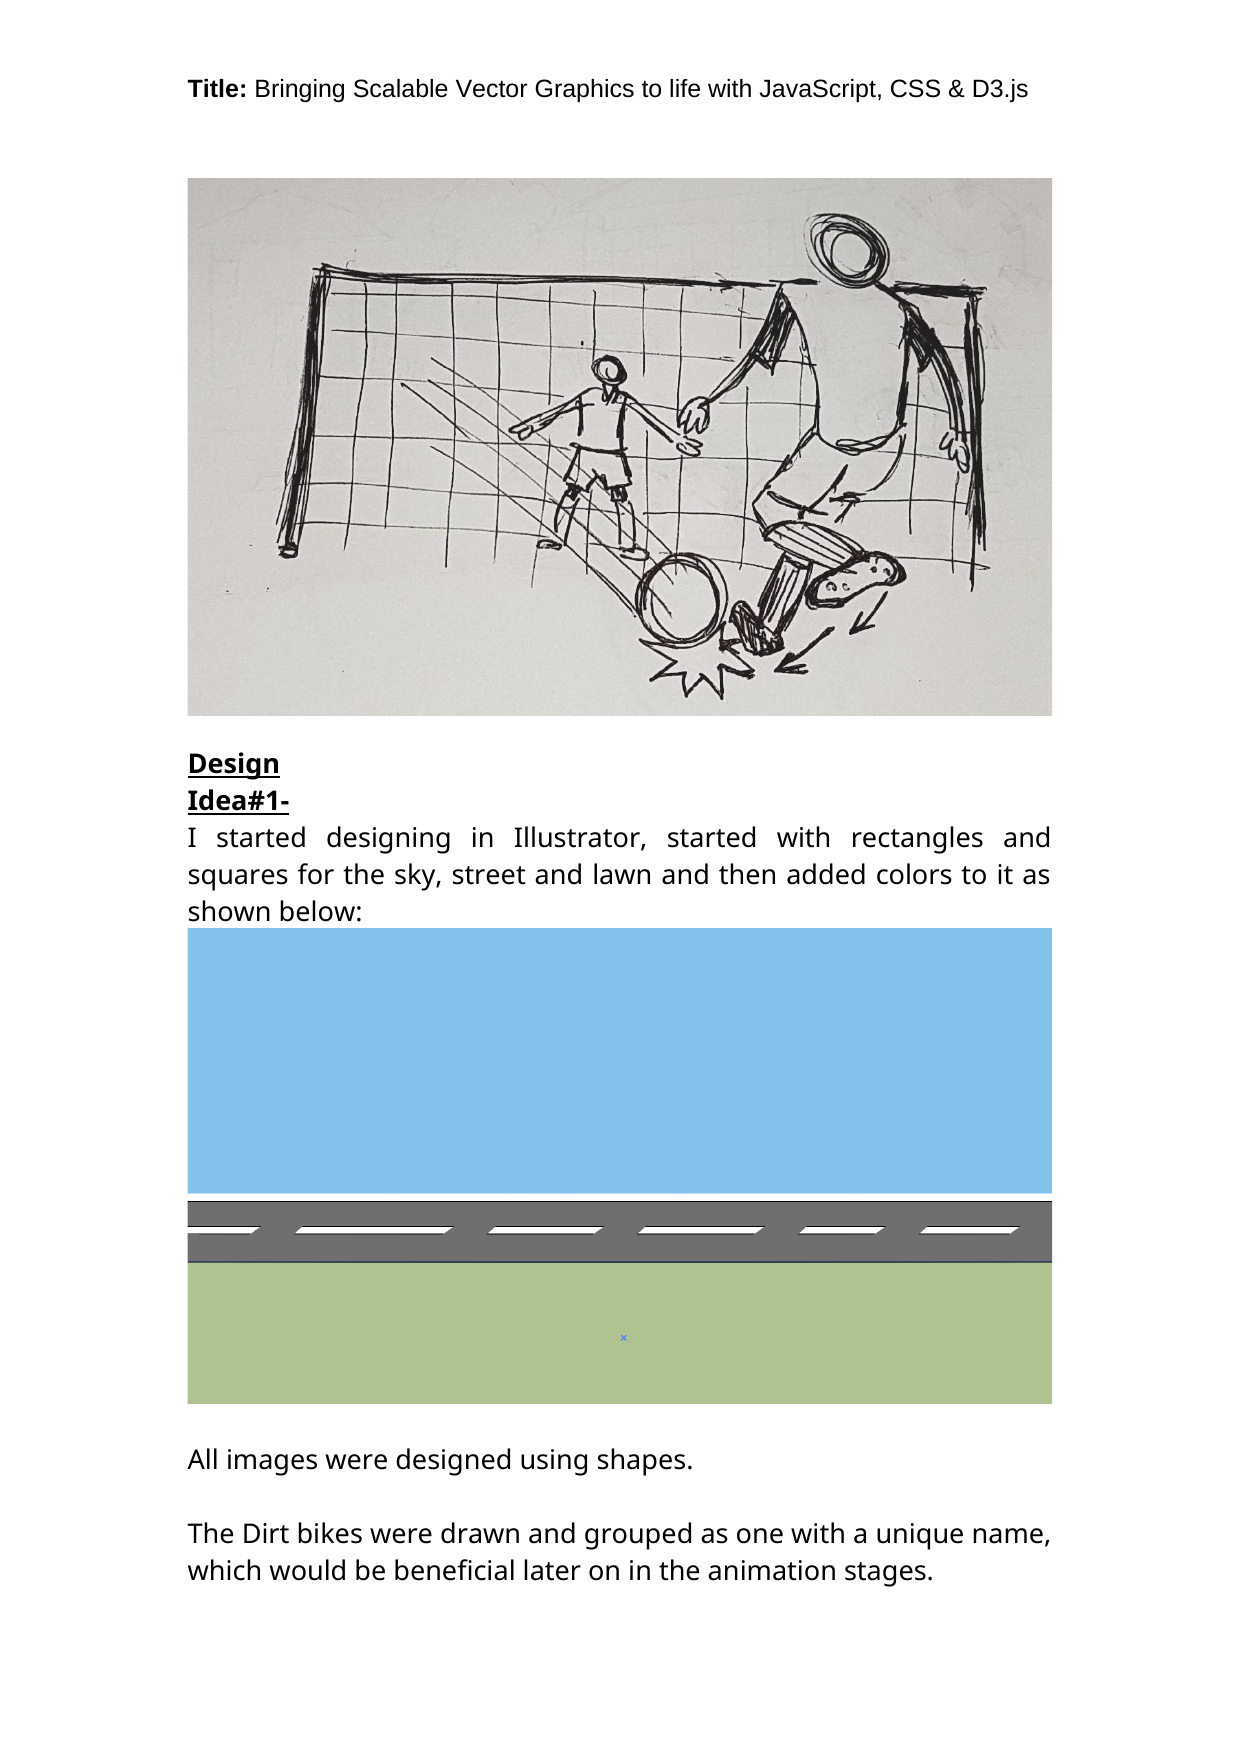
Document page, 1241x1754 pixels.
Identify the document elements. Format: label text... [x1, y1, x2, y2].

picture [187, 178, 1053, 716]
text Idea#1- [187, 781, 1053, 818]
text Design [187, 744, 1053, 781]
text I started designing in Illustrator, started with rectangles and squares for the sky, street and lawn and then added colors to it as shown below: [187, 818, 1053, 928]
text The Dirt bikes were drawn and grouped as one with a unique name, which would be beneficial later on in the animation stages. [187, 1514, 1053, 1588]
picture [187, 928, 1053, 1404]
text All images were designed using shapes. [187, 1441, 1053, 1478]
